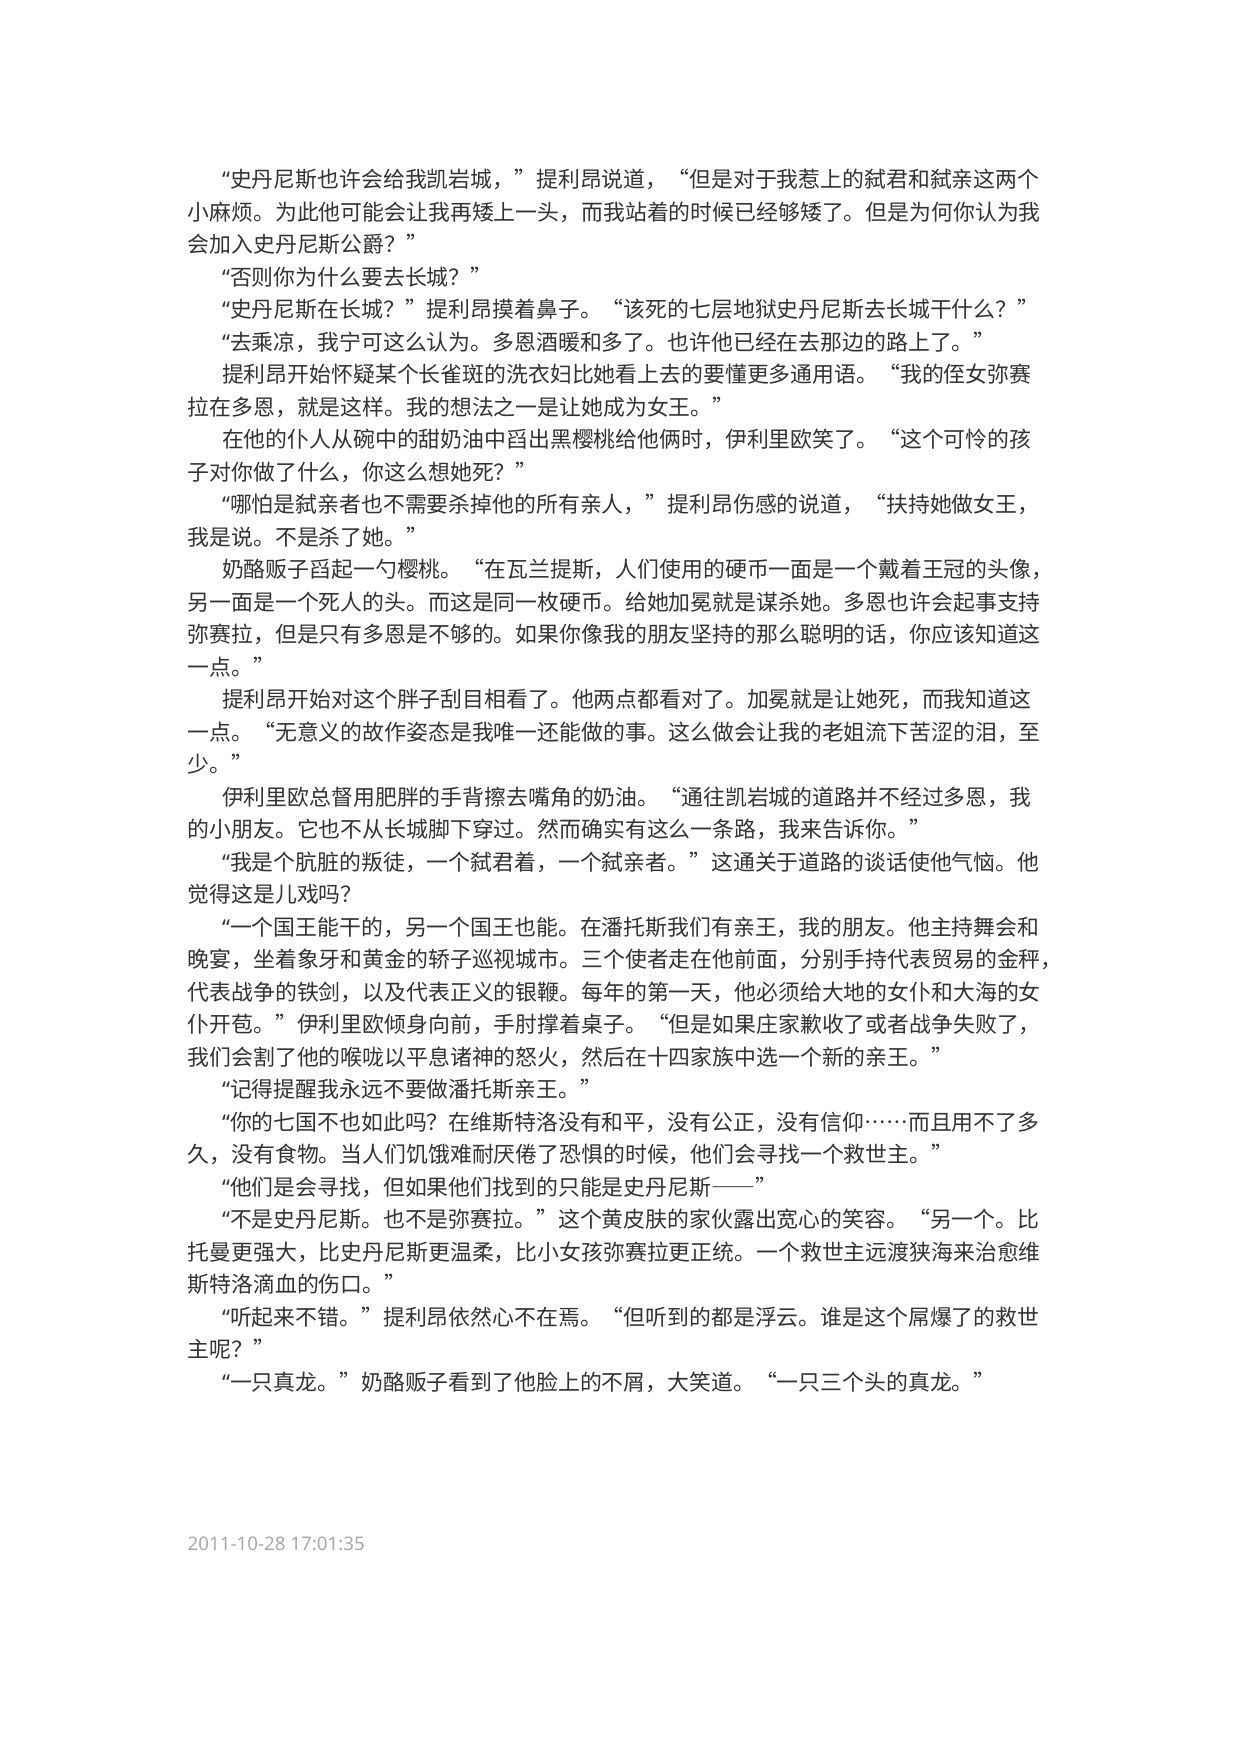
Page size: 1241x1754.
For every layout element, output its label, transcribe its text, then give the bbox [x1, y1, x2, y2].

text “我是个肮脏的叛徒，一个弑君着，一个弑亲者。”这通关于道路的谈话使他气恼。他觉得这是儿戏吗？ [187, 844, 1053, 909]
text 在他的仆人从碗中的甜奶油中舀出黑樱桃给他俩时，伊利里欧笑了。“这个可怜的孩子对你做了什么，你这么想她死？” [187, 422, 1053, 487]
text “去乘凉，我宁可这么认为。多恩酒暖和多了。也许他已经在去那边的路上了。” [187, 324, 1053, 357]
text “他们是会寻找，但如果他们找到的只能是史丹尼斯——” [187, 1169, 1053, 1202]
text “不是史丹尼斯。也不是弥赛拉。”这个黄皮肤的家伙露出宽心的笑容。“另一个。比托曼更强大，比史丹尼斯更温柔，比小女孩弥赛拉更正统。一个救世主远渡狭海来治愈维斯特洛滴血的伤口。” [187, 1202, 1053, 1299]
text “一个国王能干的，另一个国王也能。在潘托斯我们有亲王，我的朋友。他主持舞会和晚宴，坐着象牙和黄金的轿子巡视城市。三个使者走在他前面，分别手持代表贸易的金秤，代表战争的铁剑，以及代表正义的银鞭。每年的第一天，他必须给大地的女仆和大海的女仆开苞。”伊利里欧倾身向前，手肘撑着桌子。“但是如果庄家歉收了或者战争失败了，我们会割了他的喉咙以平息诸神的怒火，然后在十四家族中选一个新的亲王。” [187, 909, 1053, 1072]
text 提利昂开始怀疑某个长雀斑的洗衣妇比她看上去的要懂更多通用语。“我的侄女弥赛拉在多恩，就是这样。我的想法之一是让她成为女王。” [187, 357, 1053, 422]
text “记得提醒我永远不要做潘托斯亲王。” [187, 1072, 1053, 1104]
text “史丹尼斯在长城？”提利昂摸着鼻子。“该死的七层地狱史丹尼斯去长城干什么？” [187, 292, 1053, 324]
text 2011-10-28 17:01:35 [187, 1527, 1053, 1559]
text “你的七国不也如此吗？在维斯特洛没有和平，没有公正，没有信仰……而且用不了多久，没有食物。当人们饥饿难耐厌倦了恐惧的时候，他们会寻找一个救世主。” [187, 1104, 1053, 1169]
text “哪怕是弑亲者也不需要杀掉他的所有亲人，”提利昂伤感的说道，“扶持她做女王，我是说。不是杀了她。” [187, 487, 1053, 552]
text “否则你为什么要去长城？” [187, 259, 1053, 292]
text “史丹尼斯也许会给我凯岩城，”提利昂说道，“但是对于我惹上的弑君和弑亲这两个小麻烦。为此他可能会让我再矮上一头，而我站着的时候已经够矮了。但是为何你认为我会加入史丹尼斯公爵？” [187, 162, 1053, 259]
text 伊利里欧总督用肥胖的手背擦去嘴角的奶油。“通往凯岩城的道路并不经过多恩，我的小朋友。它也不从长城脚下穿过。然而确实有这么一条路，我来告诉你。” [187, 779, 1053, 844]
text “一只真龙。”奶酪贩子看到了他脸上的不屑，大笑道。“一只三个头的真龙。” [187, 1364, 1053, 1397]
text 奶酪贩子舀起一勺樱桃。“在瓦兰提斯，人们使用的硬币一面是一个戴着王冠的头像，另一面是一个死人的头。而这是同一枚硬币。给她加冕就是谋杀她。多恩也许会起事支持弥赛拉，但是只有多恩是不够的。如果你像我的朋友坚持的那么聪明的话，你应该知道这一点。” [187, 552, 1053, 682]
text 提利昂开始对这个胖子刮目相看了。他两点都看对了。加冕就是让她死，而我知道这一点。“无意义的故作姿态是我唯一还能做的事。这么做会让我的老姐流下苦涩的泪，至少。” [187, 682, 1053, 779]
text “听起来不错。”提利昂依然心不在焉。“但听到的都是浮云。谁是这个屌爆了的救世主呢？” [187, 1299, 1053, 1364]
